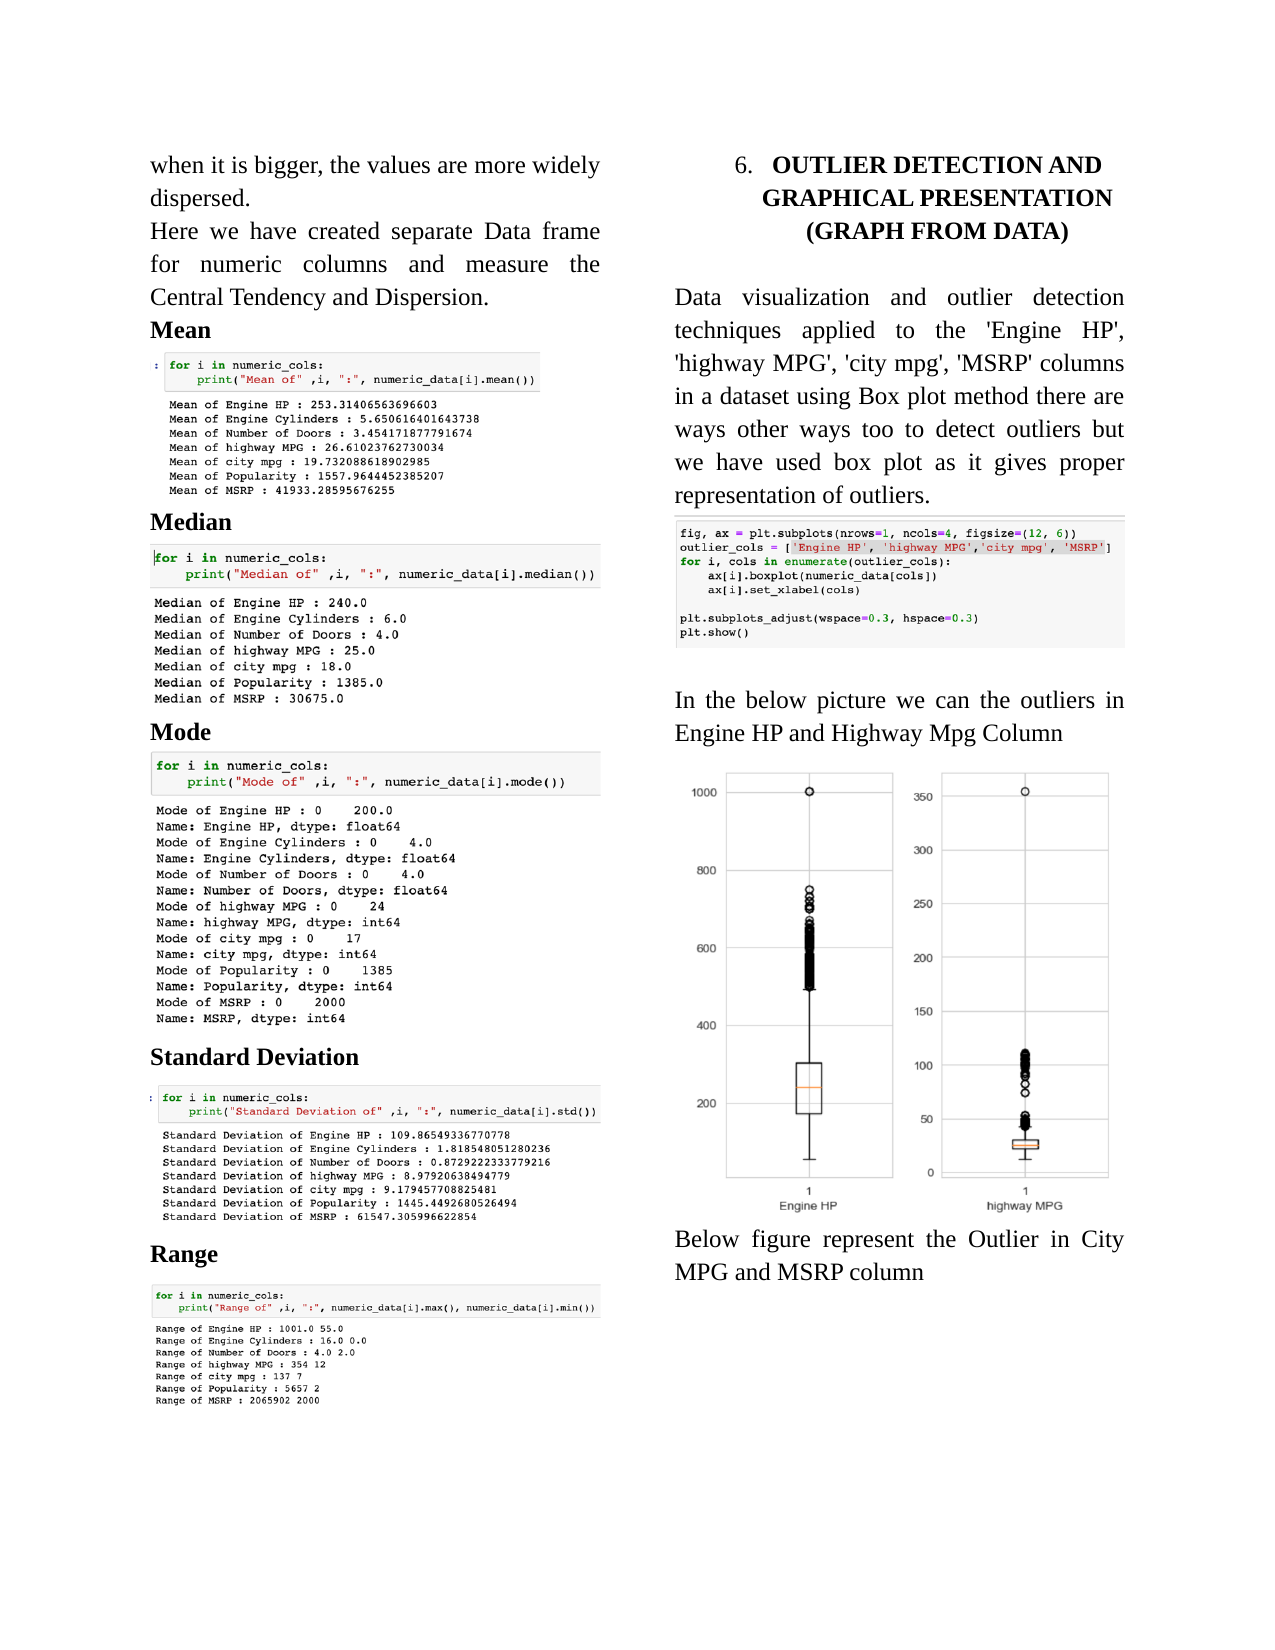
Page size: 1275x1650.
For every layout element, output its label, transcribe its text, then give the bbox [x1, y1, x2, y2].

text Mode [150, 717, 601, 746]
list OUTLIER DETECTION AND GRAPHICAL PRESENTATION (GRAPH FROM DATA) [712, 150, 1125, 245]
picture [150, 750, 601, 1038]
picture [150, 348, 541, 503]
text Below figure represent the Outlier in City MPG and MSRP column [674, 1224, 1125, 1286]
picture [150, 1075, 601, 1235]
text Mean [150, 315, 601, 344]
text Here we have created separate Data frame for numeric columns and measure the Central Tendency and Dispersion. [150, 216, 601, 311]
text Median [150, 507, 601, 536]
picture [150, 540, 601, 713]
text Data visualization and outlier detection techniques applied to the 'Engine HP', 'highway MPG', 'city mpg', 'MSRP' columns in a dataset using Box plot method there are ways other ways too to detect outliers but we have used box plot as it gives proper representation of outliers. [674, 282, 1125, 509]
picture [674, 750, 1125, 1220]
picture [674, 513, 1125, 648]
text In the below picture we can the outliers in Engine HP and Highway Mpg Column [674, 685, 1125, 746]
text Standard Deviation [150, 1042, 601, 1071]
picture [150, 1271, 601, 1412]
text Range [150, 1239, 601, 1268]
